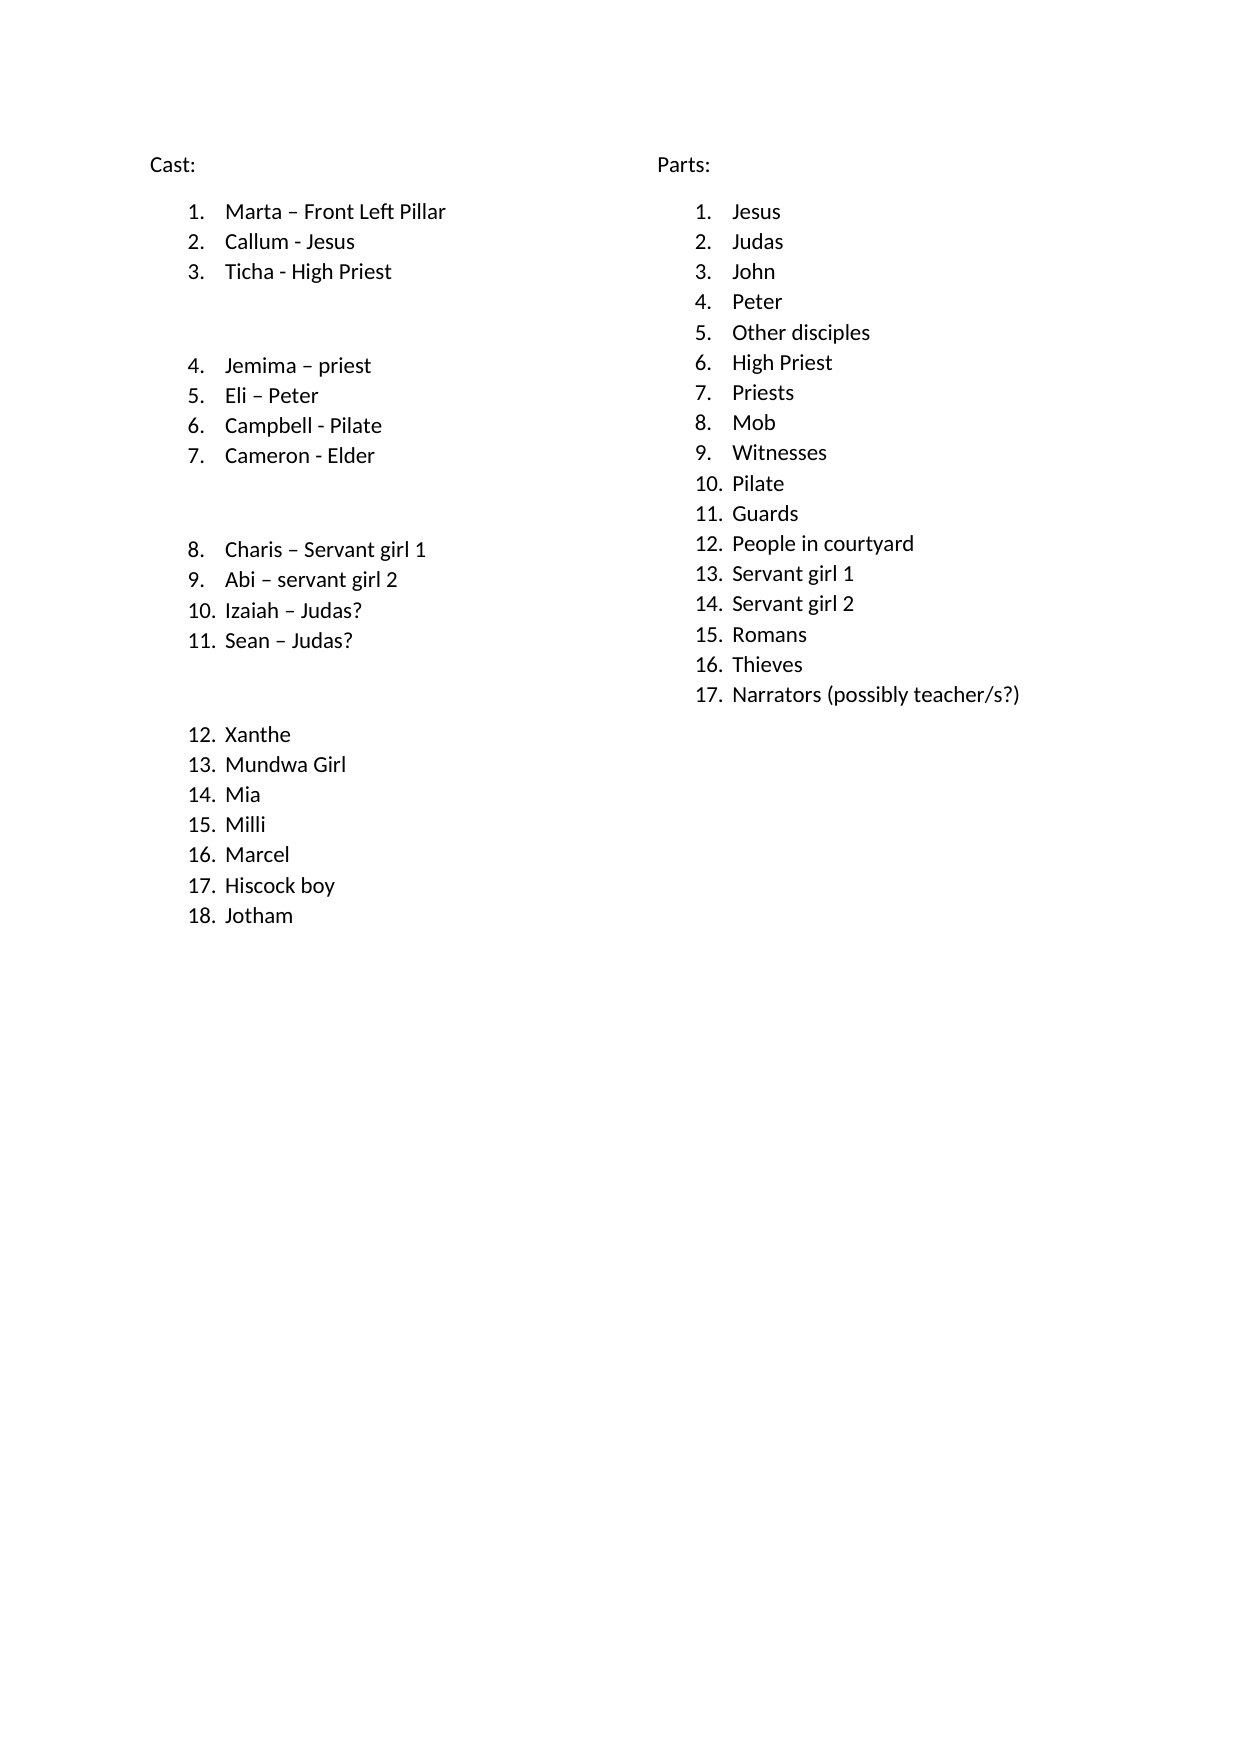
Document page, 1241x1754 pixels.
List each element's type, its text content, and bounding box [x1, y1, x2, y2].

list Mob [694, 408, 1090, 436]
list Eli – Peter [187, 381, 583, 409]
text Cast: [150, 150, 583, 178]
list Mia [187, 780, 583, 808]
list Ticha - High Priest [187, 257, 583, 285]
list Izaiah – Judas? [187, 596, 583, 624]
list People in courtyard [694, 529, 1090, 557]
list Xanthe [187, 720, 583, 748]
list Judas [694, 227, 1090, 255]
list Cameron - Elder [187, 442, 583, 470]
list Pilate [694, 469, 1090, 497]
list Servant girl 2 [694, 589, 1090, 618]
list Charis – Servant girl 1 [187, 535, 583, 563]
list Abi – servant girl 2 [187, 566, 583, 594]
list Jotham [187, 901, 583, 929]
list Milli [187, 810, 583, 838]
list Servant girl 1 [694, 559, 1090, 587]
list Callum - Jesus [187, 227, 583, 255]
list Hiscock boy [187, 871, 583, 899]
list Jemima – priest [187, 351, 583, 379]
list Priests [694, 378, 1090, 406]
list Peter [694, 287, 1090, 316]
list Witnesses [694, 438, 1090, 467]
list Guards [694, 499, 1090, 527]
list High Priest [694, 348, 1090, 376]
list Campbell - Pilate [187, 411, 583, 439]
list Narrators (possibly teacher/s?) [694, 680, 1090, 708]
list Other disciples [694, 318, 1090, 346]
list John [694, 257, 1090, 285]
list Jesus [694, 197, 1090, 225]
list Marcel [187, 841, 583, 869]
list Romans [694, 620, 1090, 648]
list Marta – Front Left Pillar [187, 197, 583, 225]
list Mundwa Girl [187, 750, 583, 778]
list Sean – Judas? [187, 626, 583, 654]
text Parts: [657, 150, 1090, 178]
list Thieves [694, 650, 1090, 678]
